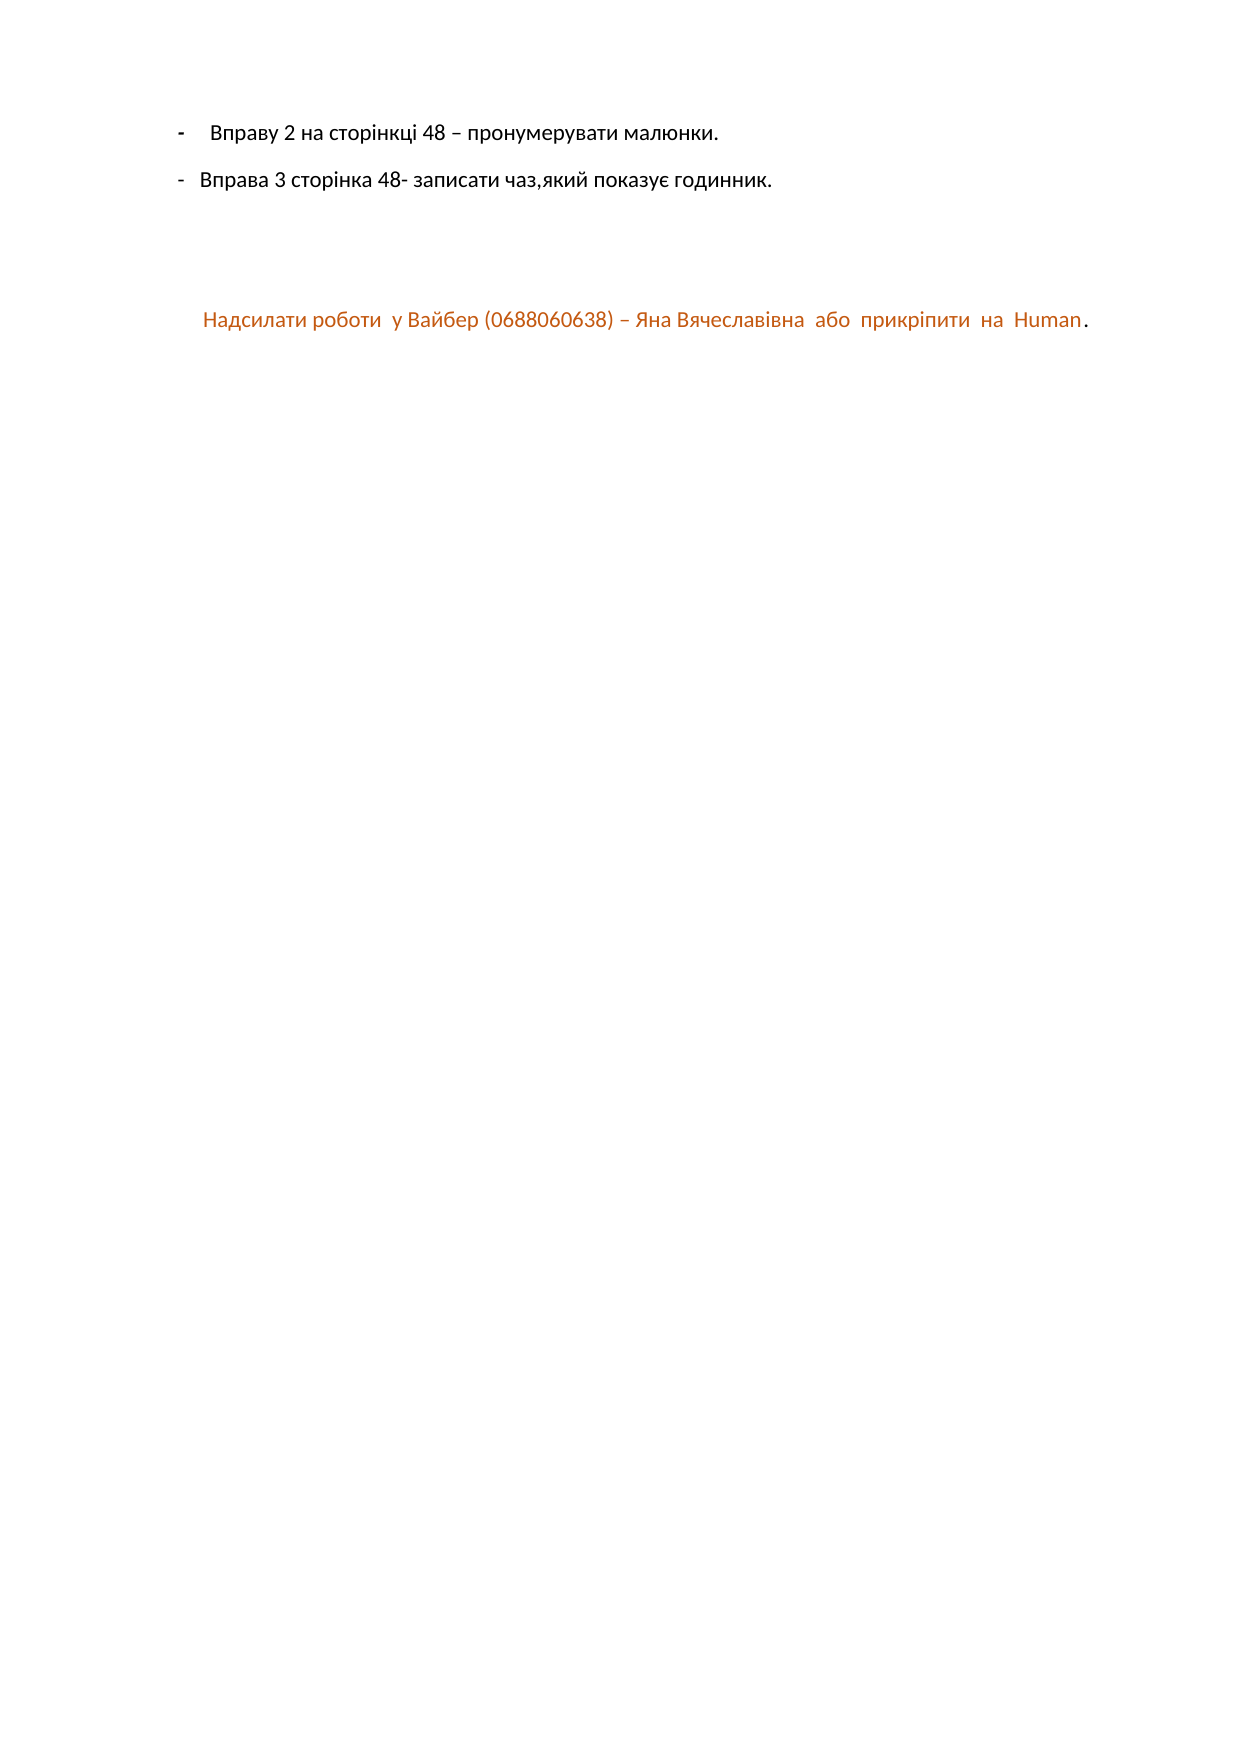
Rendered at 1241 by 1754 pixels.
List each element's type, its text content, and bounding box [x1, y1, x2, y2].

text Надсилати роботи у Вайбер (0688060638) – Яна Вячеславівна або прикріпити на Human. [177, 306, 1152, 334]
text - Вправа 3 сторінка 48- записати чаз,який показує годинник. [177, 165, 1152, 193]
text - Вправу 2 на сторінкці 48 – пронумерувати малюнки. [177, 118, 1152, 146]
